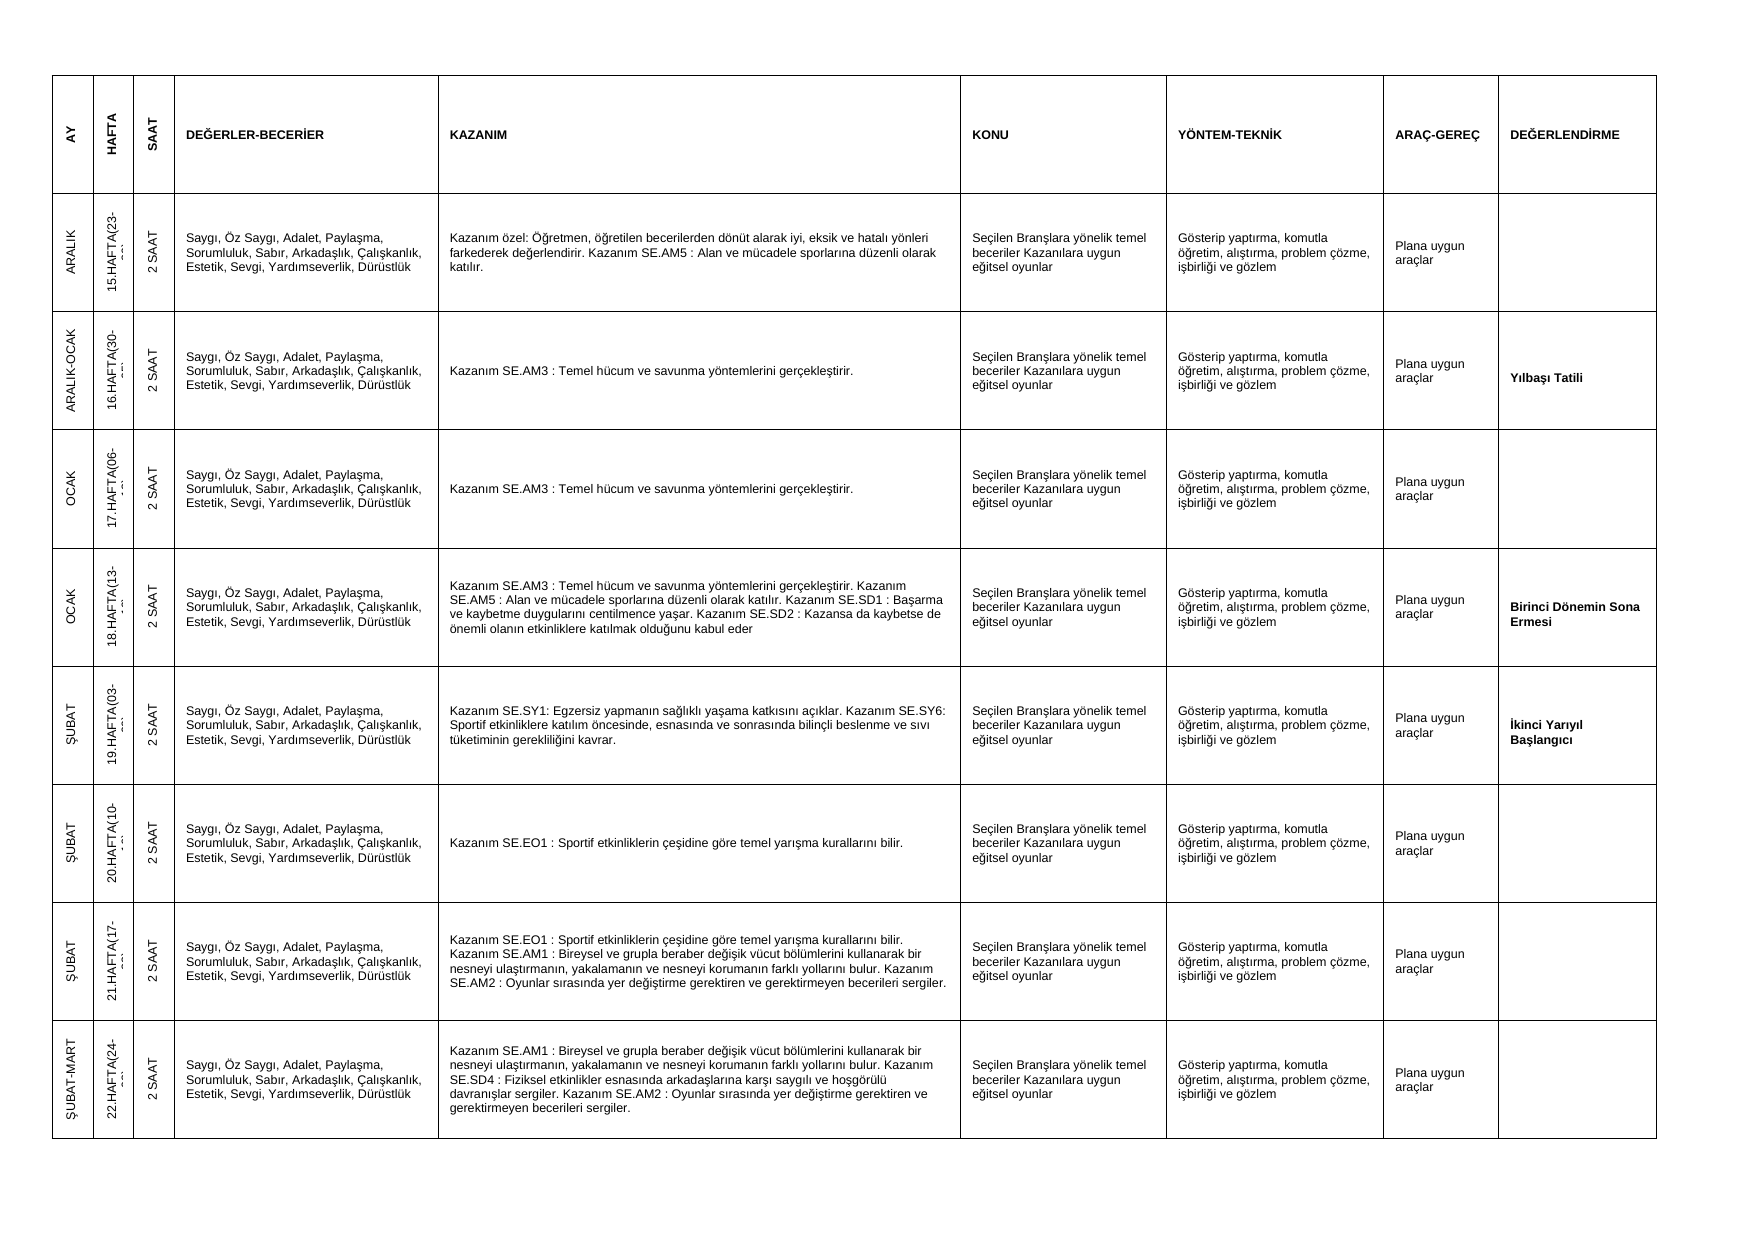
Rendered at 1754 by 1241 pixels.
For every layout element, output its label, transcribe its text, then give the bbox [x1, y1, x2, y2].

table_cell 2 SAAT [134, 549, 174, 666]
table_cell Seçilen Branşlara yönelik temel beceriler Kazanılara uygun eğitsel oyunlar [961, 194, 1166, 311]
table_header DEĞERLENDİRME [1499, 76, 1656, 193]
table_header ARAÇ-GEREÇ [1384, 76, 1498, 193]
table_cell [1499, 430, 1656, 547]
table_cell Seçilen Branşlara yönelik temel beceriler Kazanılara uygun eğitsel oyunlar [961, 785, 1166, 902]
table_cell Gösterip yaptırma, komutla öğretim, alıştırma, problem çözme, işbirliği ve gözlem [1167, 1021, 1383, 1138]
table_cell Seçilen Branşlara yönelik temel beceriler Kazanılara uygun eğitsel oyunlar [961, 667, 1166, 784]
table_cell Gösterip yaptırma, komutla öğretim, alıştırma, problem çözme, işbirliği ve gözlem [1167, 194, 1383, 311]
table_cell Saygı, Öz Saygı, Adalet, Paylaşma, Sorumluluk, Sabır, Arkadaşlık, Çalışkanlık, Estetik, Sevgi, Yardımseverlik, Dürüstlük [175, 194, 438, 311]
table_cell Seçilen Branşlara yönelik temel beceriler Kazanılara uygun eğitsel oyunlar [961, 312, 1166, 429]
table_cell Plana uygun araçlar [1384, 785, 1498, 902]
table_cell Plana uygun araçlar [1384, 903, 1498, 1020]
table_cell Saygı, Öz Saygı, Adalet, Paylaşma, Sorumluluk, Sabır, Arkadaşlık, Çalışkanlık, Estetik, Sevgi, Yardımseverlik, Dürüstlük [175, 430, 438, 547]
table_cell [1499, 194, 1656, 311]
table_cell Plana uygun araçlar [1384, 549, 1498, 666]
table_cell 18.HAFTA(13-19) [94, 549, 133, 666]
table_cell 2 SAAT [134, 785, 174, 902]
table_cell Kazanım SE.AM3 : Temel hücum ve savunma yöntemlerini gerçekleştirir. [439, 312, 960, 429]
table_cell Gösterip yaptırma, komutla öğretim, alıştırma, problem çözme, işbirliği ve gözlem [1167, 549, 1383, 666]
table_header KONU [961, 76, 1166, 193]
table_cell Seçilen Branşlara yönelik temel beceriler Kazanılara uygun eğitsel oyunlar [961, 430, 1166, 547]
table_cell [1499, 903, 1656, 1020]
table_header SAAT [134, 76, 174, 193]
table_cell Saygı, Öz Saygı, Adalet, Paylaşma, Sorumluluk, Sabır, Arkadaşlık, Çalışkanlık, Estetik, Sevgi, Yardımseverlik, Dürüstlük [175, 1021, 438, 1138]
table_cell Seçilen Branşlara yönelik temel beceriler Kazanılara uygun eğitsel oyunlar [961, 549, 1166, 666]
table_cell Plana uygun araçlar [1384, 430, 1498, 547]
table_cell ŞUBAT [53, 903, 93, 1020]
table_cell Gösterip yaptırma, komutla öğretim, alıştırma, problem çözme, işbirliği ve gözlem [1167, 667, 1383, 784]
table_cell Saygı, Öz Saygı, Adalet, Paylaşma, Sorumluluk, Sabır, Arkadaşlık, Çalışkanlık, Estetik, Sevgi, Yardımseverlik, Dürüstlük [175, 785, 438, 902]
table_cell Kazanım SE.SY1: Egzersiz yapmanın sağlıklı yaşama katkısını açıklar. Kazanım SE.SY6: Sportif etkinliklere katılım öncesinde, esnasında ve sonrasında bilinçli beslenme ve sıvı tüketiminin gerekliliğini kavrar. [439, 667, 960, 784]
table_cell 2 SAAT [134, 430, 174, 547]
table_cell ŞUBAT [53, 667, 93, 784]
table_cell 20.HAFTA(10-16) [94, 785, 133, 902]
table_cell Gösterip yaptırma, komutla öğretim, alıştırma, problem çözme, işbirliği ve gözlem [1167, 785, 1383, 902]
table_cell 21.HAFTA(17-23) [94, 903, 133, 1020]
table_header AY [53, 76, 93, 193]
table_cell Plana uygun araçlar [1384, 667, 1498, 784]
table_cell Seçilen Branşlara yönelik temel beceriler Kazanılara uygun eğitsel oyunlar [961, 1021, 1166, 1138]
table_cell OCAK [53, 430, 93, 547]
table_cell Plana uygun araçlar [1384, 312, 1498, 429]
table_cell 16.HAFTA(30-05) [94, 312, 133, 429]
table_cell 2 SAAT [134, 1021, 174, 1138]
table_header DEĞERLER-BECERİER [175, 76, 438, 193]
table_cell Saygı, Öz Saygı, Adalet, Paylaşma, Sorumluluk, Sabır, Arkadaşlık, Çalışkanlık, Estetik, Sevgi, Yardımseverlik, Dürüstlük [175, 903, 438, 1020]
table_header KAZANIM [439, 76, 960, 193]
table_cell ŞUBAT-MART [53, 1021, 93, 1138]
table_cell Kazanım SE.EO1 : Sportif etkinliklerin çeşidine göre temel yarışma kurallarını bilir. Kazanım SE.AM1 : Bireysel ve grupla beraber değişik vücut bölümlerini kullanarak bir nesneyi ulaştırmanın, yakalamanın ve nesneyi korumanın farklı yollarını bulur. Kazanım SE.AM2 : Oyunlar sırasında yer değiştirme gerektiren ve gerektirmeyen becerileri sergiler. [439, 903, 960, 1020]
table_cell Gösterip yaptırma, komutla öğretim, alıştırma, problem çözme, işbirliği ve gözlem [1167, 430, 1383, 547]
table_cell 15.HAFTA(23-29) [94, 194, 133, 311]
table_cell OCAK [53, 549, 93, 666]
table_cell 22.HAFTA(24-02) [94, 1021, 133, 1138]
table_header YÖNTEM-TEKNİK [1167, 76, 1383, 193]
table_cell Gösterip yaptırma, komutla öğretim, alıştırma, problem çözme, işbirliği ve gözlem [1167, 312, 1383, 429]
table_cell Gösterip yaptırma, komutla öğretim, alıştırma, problem çözme, işbirliği ve gözlem [1167, 903, 1383, 1020]
table_cell İkinci Yarıyıl Başlangıcı [1499, 667, 1656, 784]
table_cell ARALIK [53, 194, 93, 311]
table_cell 19.HAFTA(03-09) [94, 667, 133, 784]
table_cell Saygı, Öz Saygı, Adalet, Paylaşma, Sorumluluk, Sabır, Arkadaşlık, Çalışkanlık, Estetik, Sevgi, Yardımseverlik, Dürüstlük [175, 312, 438, 429]
table_cell Kazanım SE.EO1 : Sportif etkinliklerin çeşidine göre temel yarışma kurallarını bilir. [439, 785, 960, 902]
table_cell Plana uygun araçlar [1384, 194, 1498, 311]
table_cell 2 SAAT [134, 312, 174, 429]
table_cell Saygı, Öz Saygı, Adalet, Paylaşma, Sorumluluk, Sabır, Arkadaşlık, Çalışkanlık, Estetik, Sevgi, Yardımseverlik, Dürüstlük [175, 667, 438, 784]
table_cell Kazanım SE.AM3 : Temel hücum ve savunma yöntemlerini gerçekleştirir. Kazanım SE.AM5 : Alan ve mücadele sporlarına düzenli olarak katılır. Kazanım SE.SD1 : Başarma ve kaybetme duygularını centilmence yaşar. Kazanım SE.SD2 : Kazansa da kaybetse de önemli olanın etkinliklere katılmak olduğunu kabul eder [439, 549, 960, 666]
table_cell 2 SAAT [134, 194, 174, 311]
table_cell [1499, 1021, 1656, 1138]
table_cell 2 SAAT [134, 667, 174, 784]
table_cell Birinci Dönemin Sona Ermesi [1499, 549, 1656, 666]
table_cell Saygı, Öz Saygı, Adalet, Paylaşma, Sorumluluk, Sabır, Arkadaşlık, Çalışkanlık, Estetik, Sevgi, Yardımseverlik, Dürüstlük [175, 549, 438, 666]
table_cell Kazanım özel: Öğretmen, öğretilen becerilerden dönüt alarak iyi, eksik ve hatalı yönleri farkederek değerlendirir. Kazanım SE.AM5 : Alan ve mücadele sporlarına düzenli olarak katılır. [439, 194, 960, 311]
table_cell ARALIK-OCAK [53, 312, 93, 429]
table_cell Yılbaşı Tatili [1499, 312, 1656, 429]
table_cell 17.HAFTA(06-12) [94, 430, 133, 547]
table_cell 2 SAAT [134, 903, 174, 1020]
table_cell Seçilen Branşlara yönelik temel beceriler Kazanılara uygun eğitsel oyunlar [961, 903, 1166, 1020]
table_cell Kazanım SE.AM3 : Temel hücum ve savunma yöntemlerini gerçekleştirir. [439, 430, 960, 547]
table_cell [1499, 785, 1656, 902]
table_cell ŞUBAT [53, 785, 93, 902]
table_cell Plana uygun araçlar [1384, 1021, 1498, 1138]
table_header HAFTA [94, 76, 133, 193]
